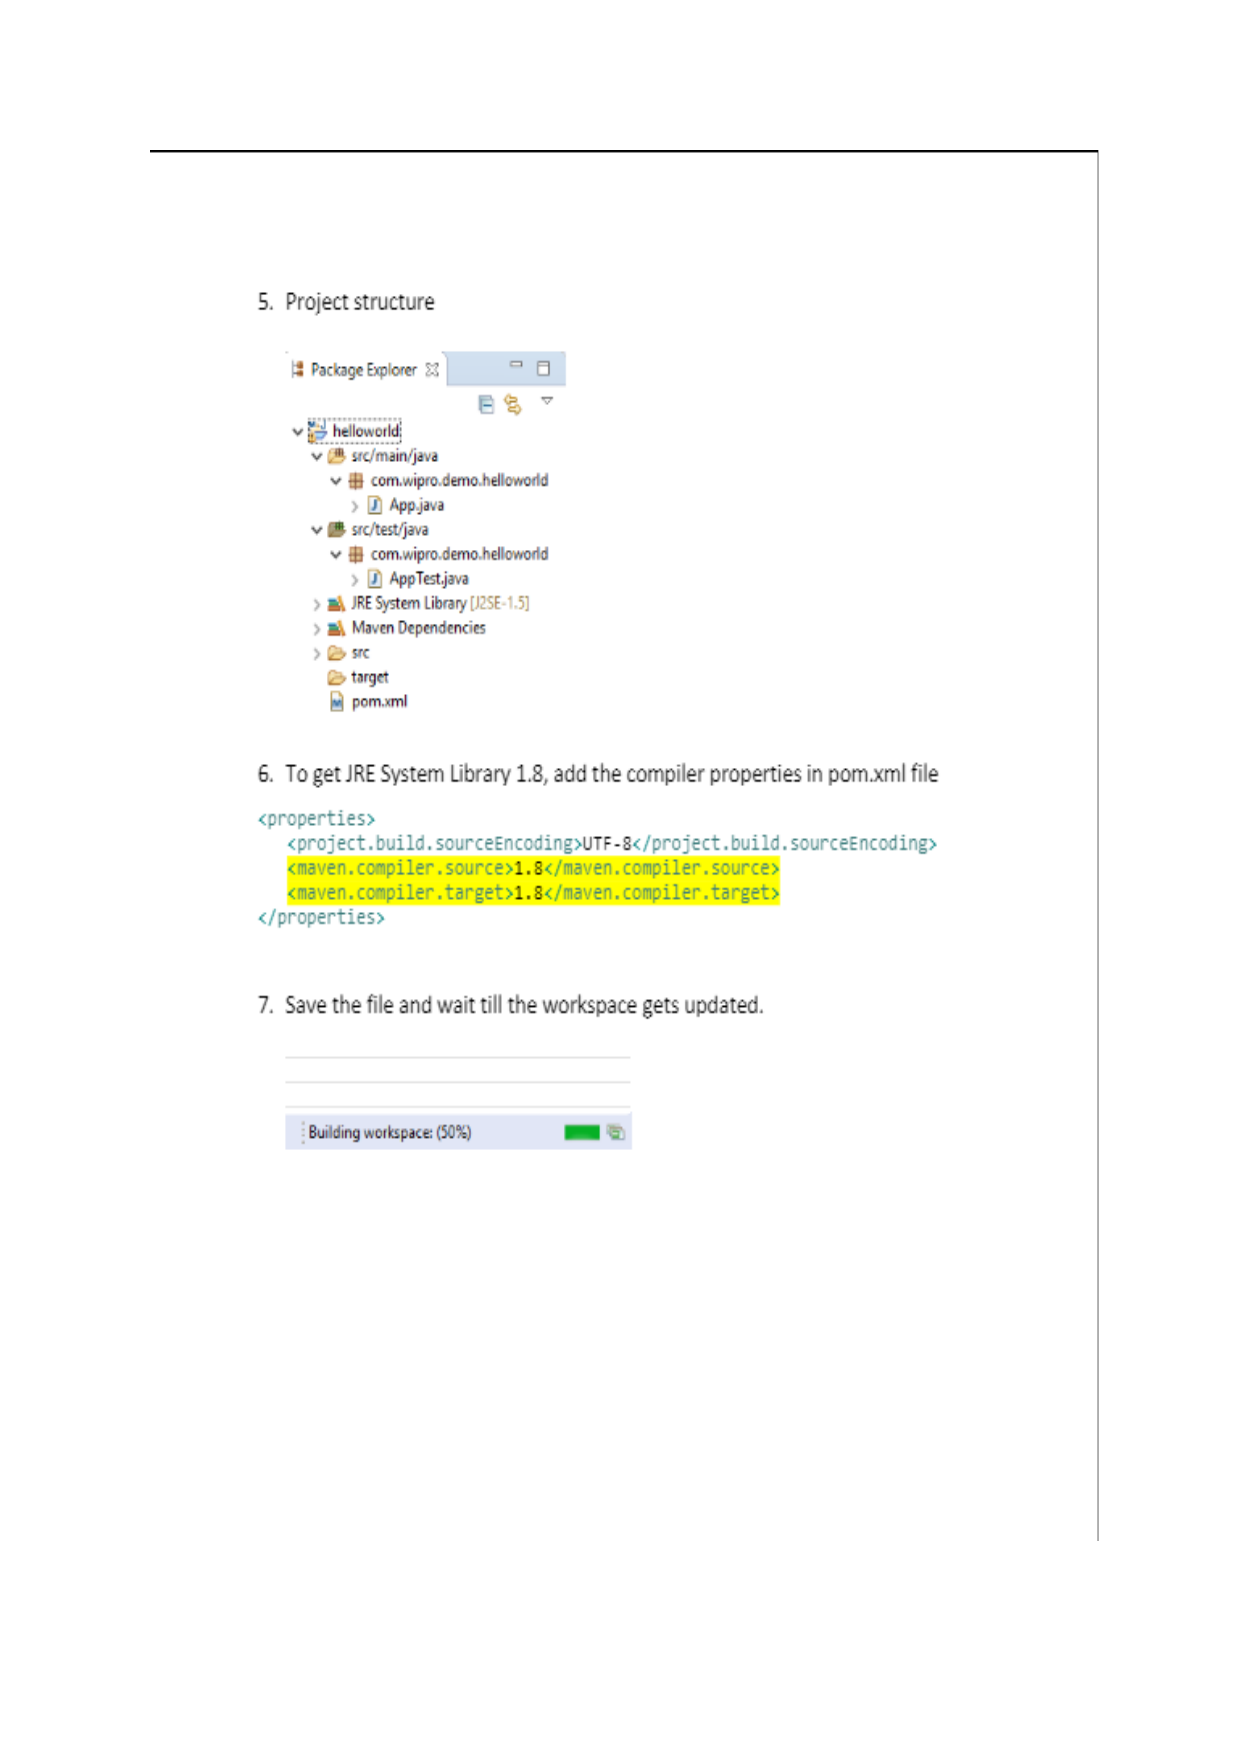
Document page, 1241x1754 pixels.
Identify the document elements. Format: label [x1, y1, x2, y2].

picture [150, 150, 1099, 1541]
